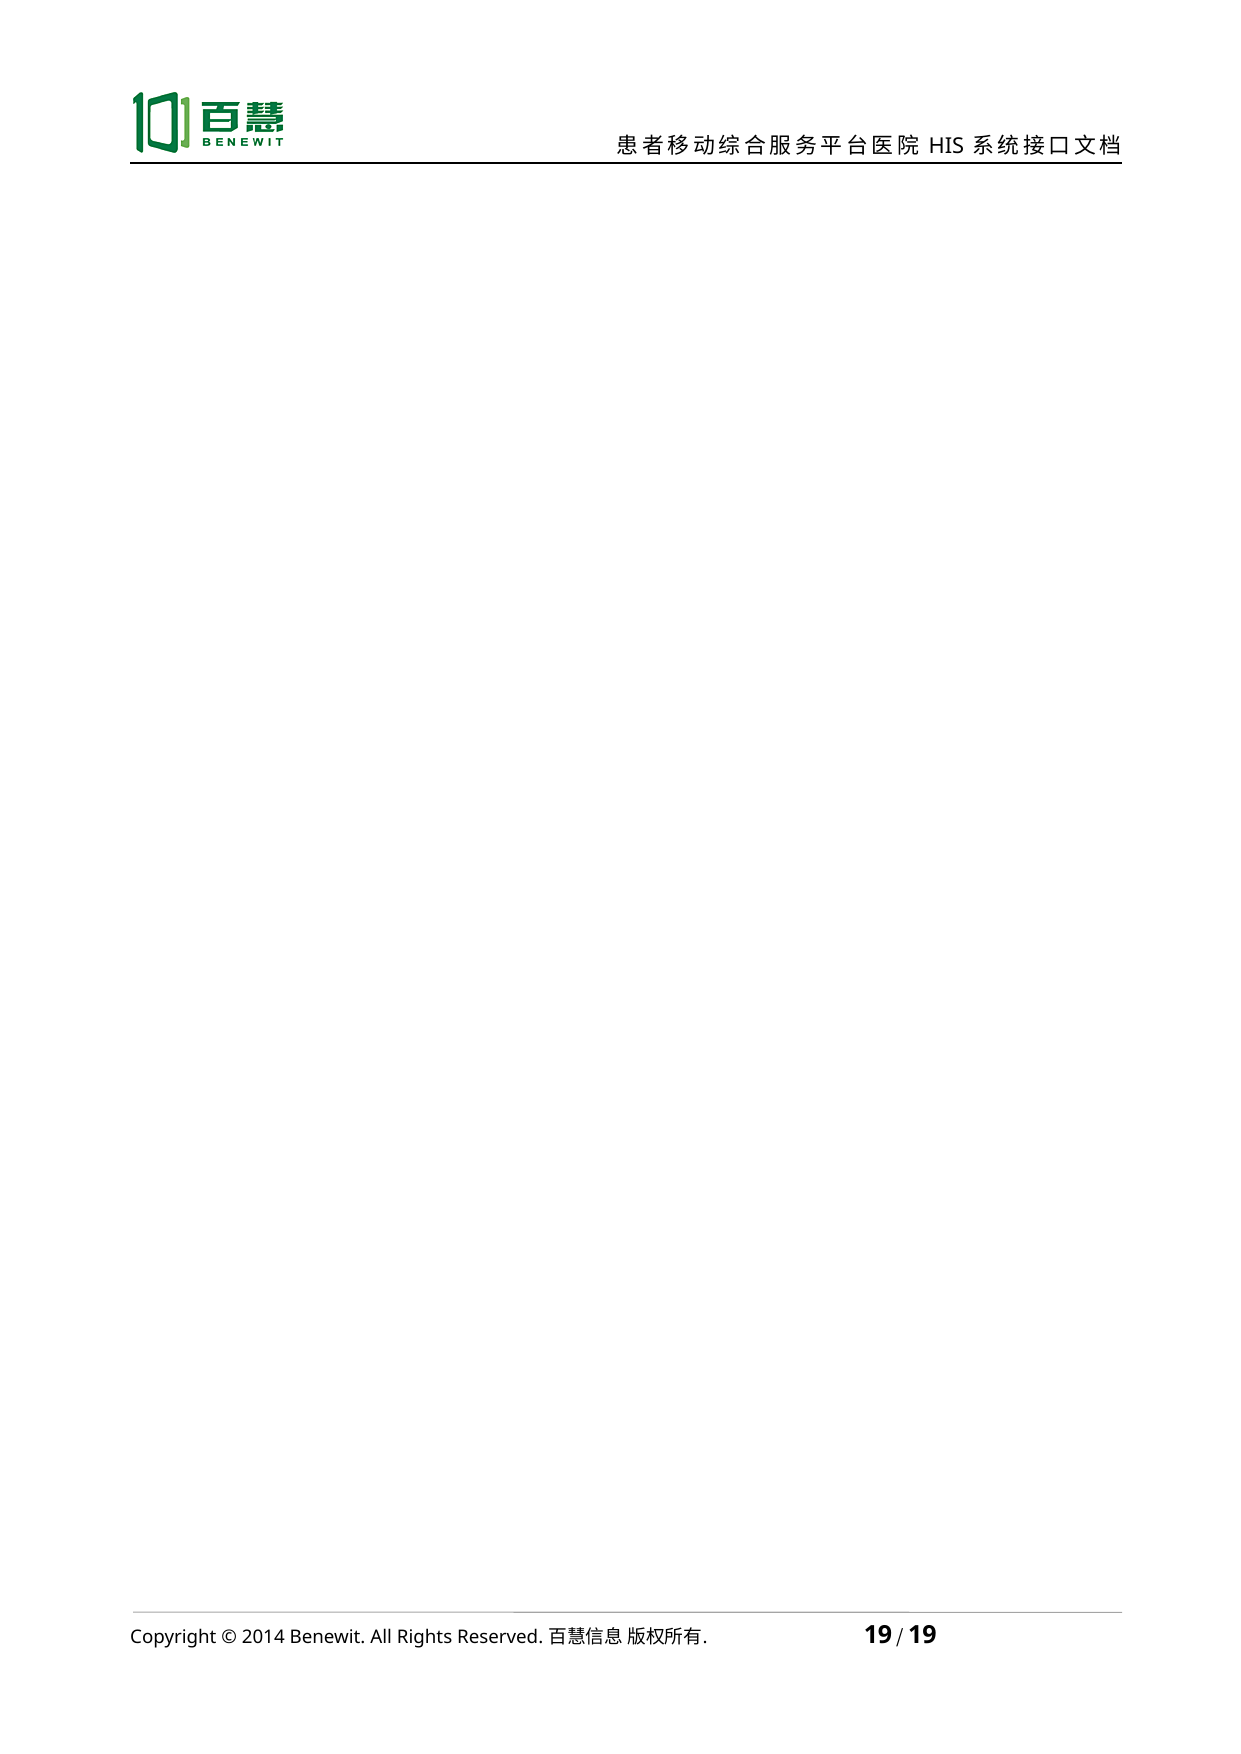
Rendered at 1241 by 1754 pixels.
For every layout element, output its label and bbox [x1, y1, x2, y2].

picture [129, 88, 286, 154]
